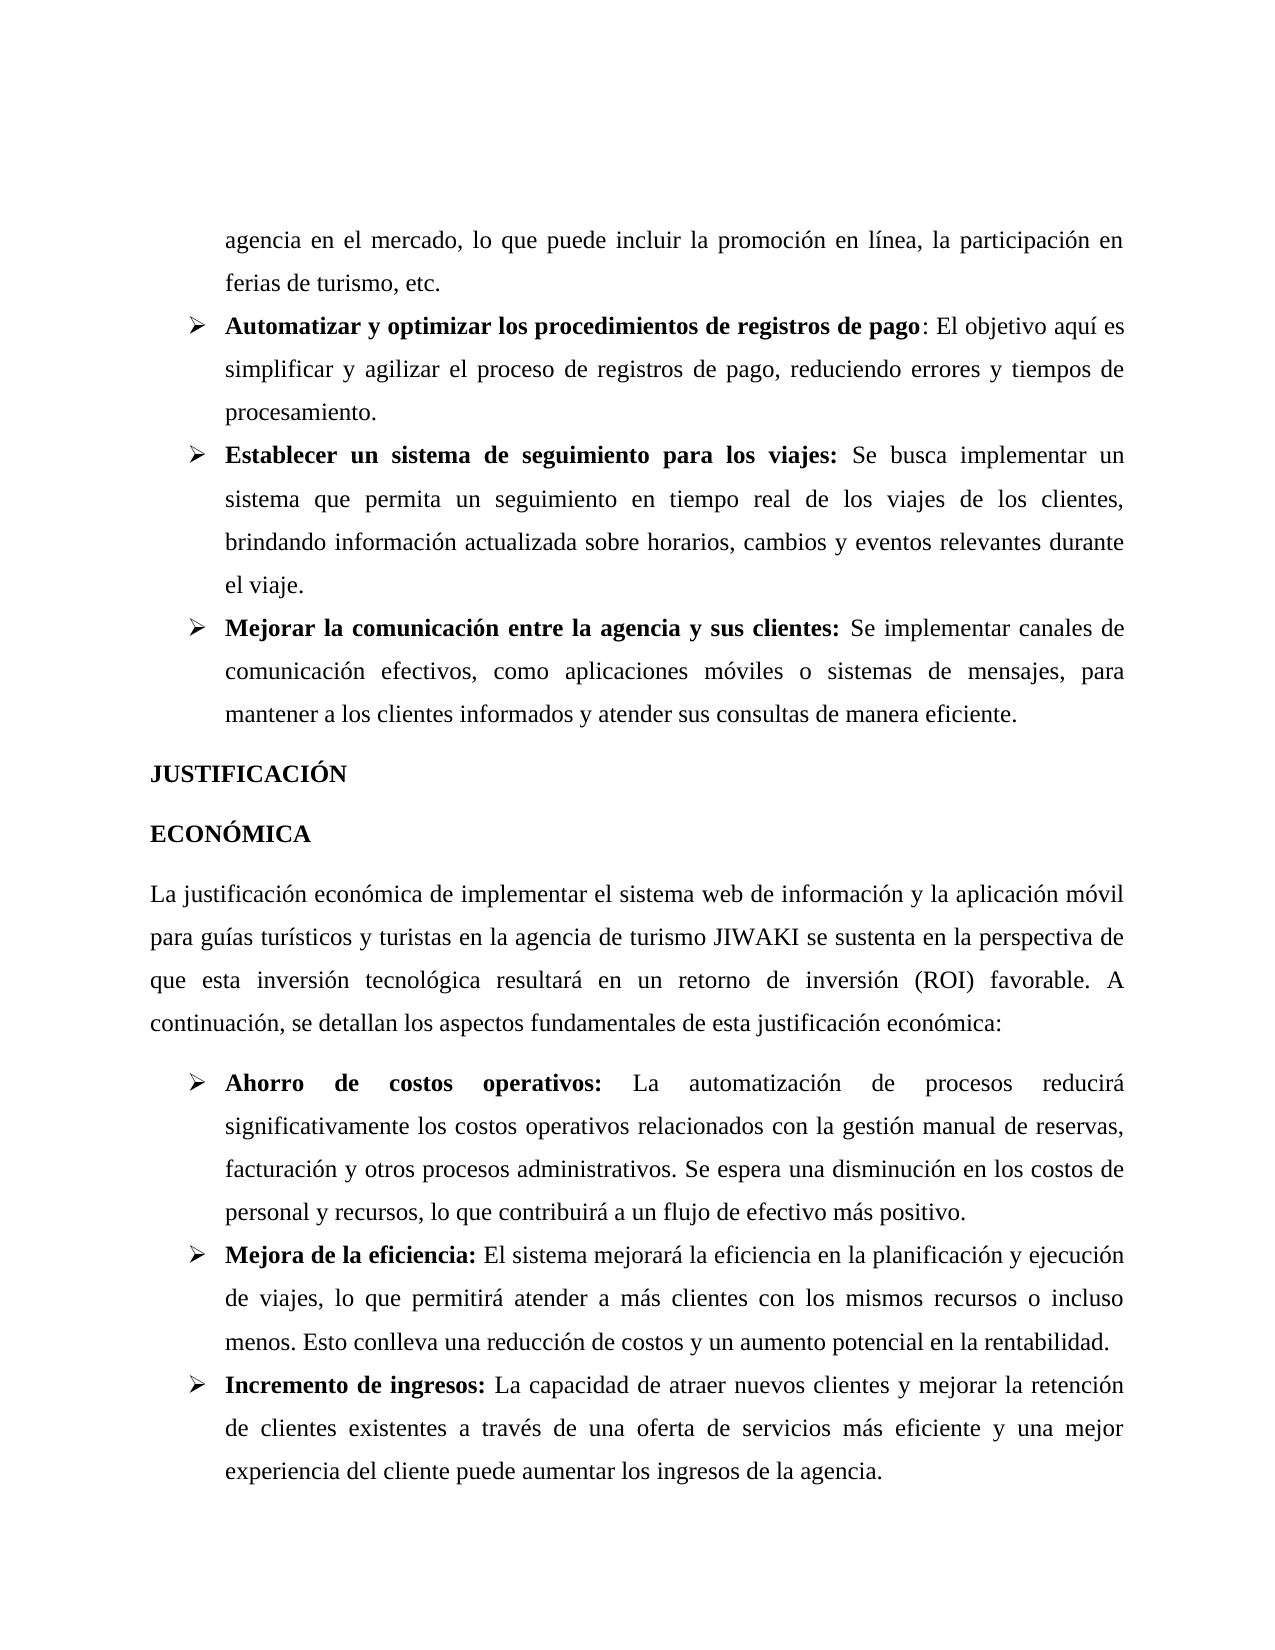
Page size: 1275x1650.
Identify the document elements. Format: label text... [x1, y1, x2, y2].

list Ahorro de costos operativos: La automatización de procesos reducirá significativamente los costos operativos relacionados con la gestión manual de reservas, facturación y otros procesos administrativos. Se espera una disminución en los costos de personal y recursos, lo que contribuirá a un flujo de efectivo más positivo. [187, 1068, 1125, 1226]
list Incremento de ingresos: La capacidad de atraer nuevos clientes y mejorar la retención de clientes existentes a través de una oferta de servicios más eficiente y una mejor experiencia del cliente puede aumentar los ingresos de la agencia. [187, 1370, 1125, 1485]
text JUSTIFICACIÓN [150, 759, 1125, 788]
list Automatizar y optimizar los procedimientos de registros de pago: El objetivo aquí es simplificar y agilizar el proceso de registros de pago, reduciendo errores y tiempos de procesamiento. [187, 311, 1125, 426]
list Mejora de la eficiencia: El sistema mejorará la eficiencia en la planificación y ejecución de viajes, lo que permitirá atender a más clientes con los mismos recursos o incluso menos. Esto conlleva una reducción de costos y un aumento potencial en la rentabilidad. [187, 1240, 1125, 1355]
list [187, 225, 1125, 297]
text La justificación económica de implementar el sistema web de información y la aplicación móvil para guías turísticos y turistas en la agencia de turismo JIWAKI se sustenta en la perspectiva de que esta inversión tecnológica resultará en un retorno de inversión (ROI) favorable. A continuación, se detallan los aspectos fundamentales de esta justificación económica: [150, 879, 1125, 1037]
list Establecer un sistema de seguimiento para los viajes: Se busca implementar un sistema que permita un seguimiento en tiempo real de los viajes de los clientes, brindando información actualizada sobre horarios, cambios y eventos relevantes durante el viaje. [187, 441, 1125, 599]
list Mejorar la comunicación entre la agencia y sus clientes: Se implementar canales de comunicación efectivos, como aplicaciones móviles o sistemas de mensajes, para mantener a los clientes informados y atender sus consultas de manera eficiente. [187, 613, 1125, 728]
text ECONÓMICA [150, 819, 1125, 848]
